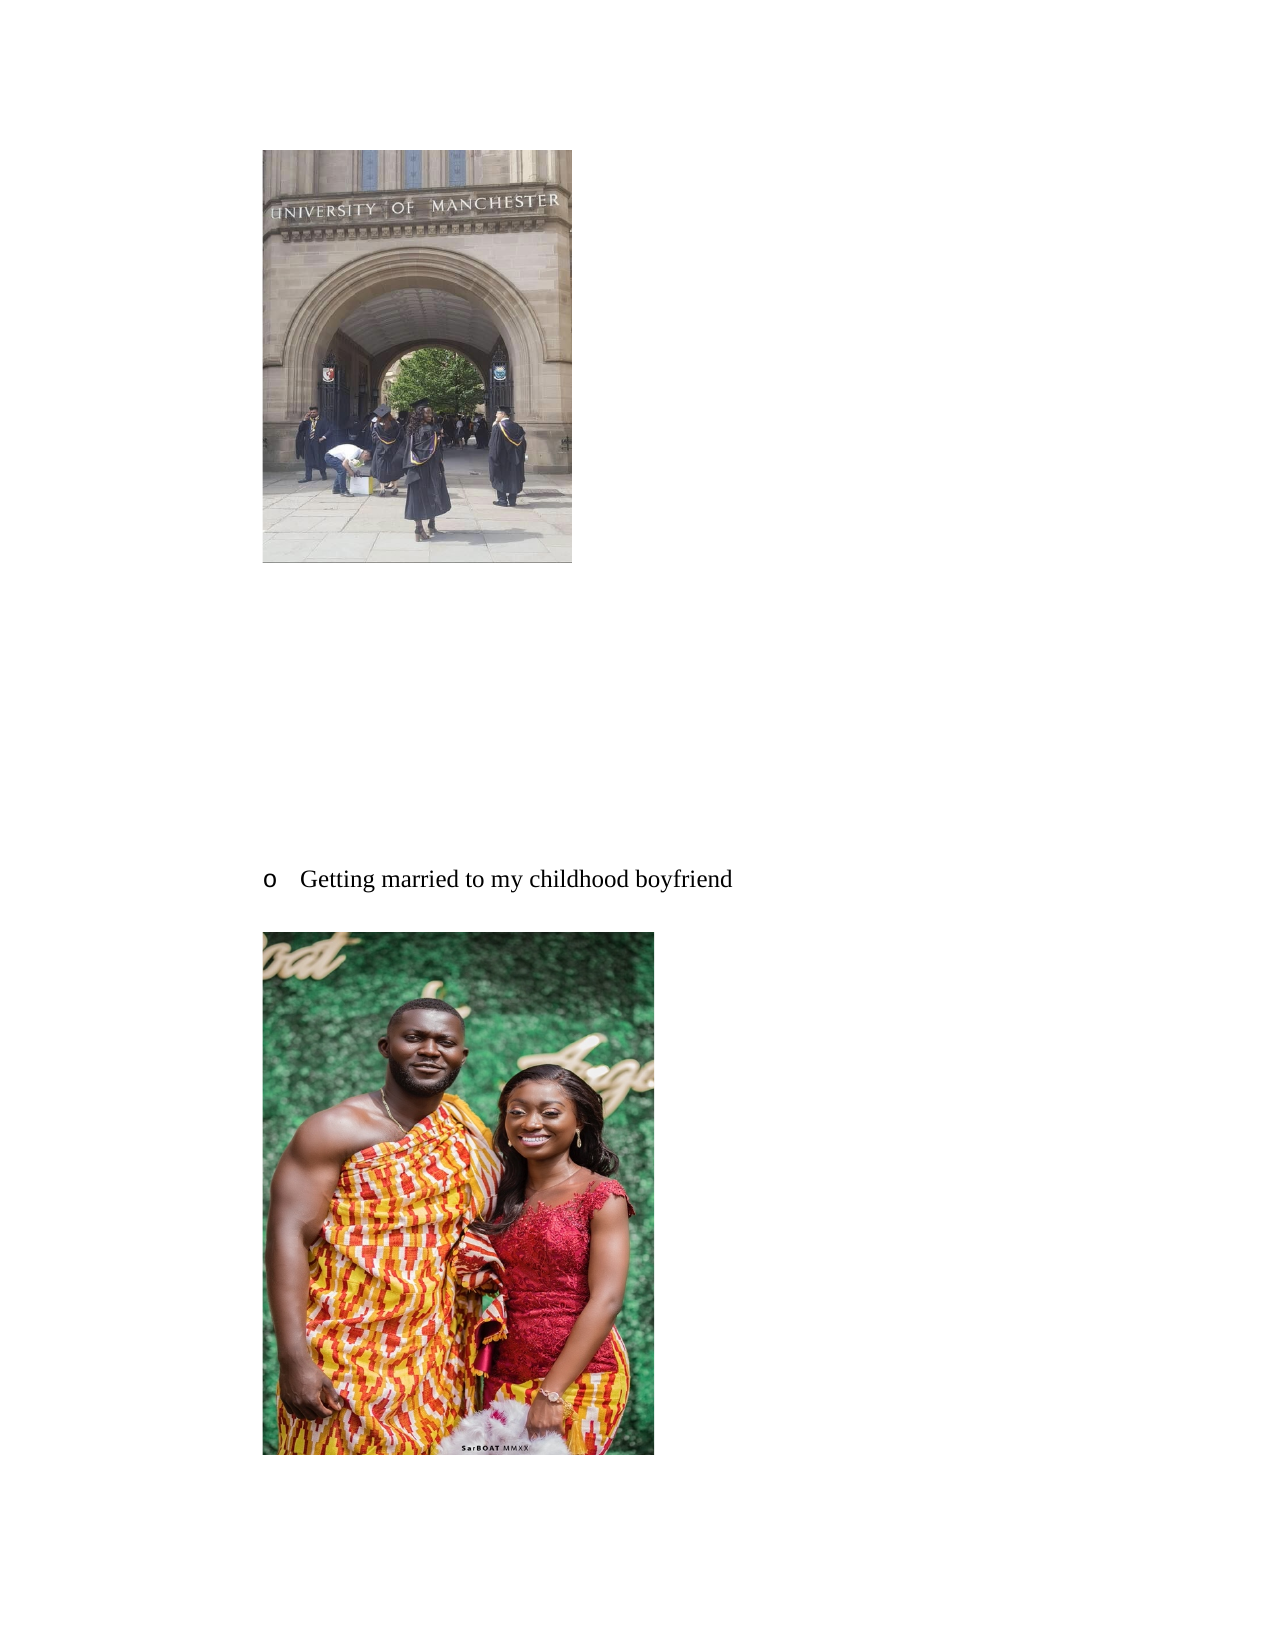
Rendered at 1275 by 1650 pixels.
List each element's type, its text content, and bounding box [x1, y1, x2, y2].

picture [262, 932, 655, 1455]
picture [262, 150, 572, 563]
list Getting married to my childhood boyfriend [262, 864, 1125, 895]
